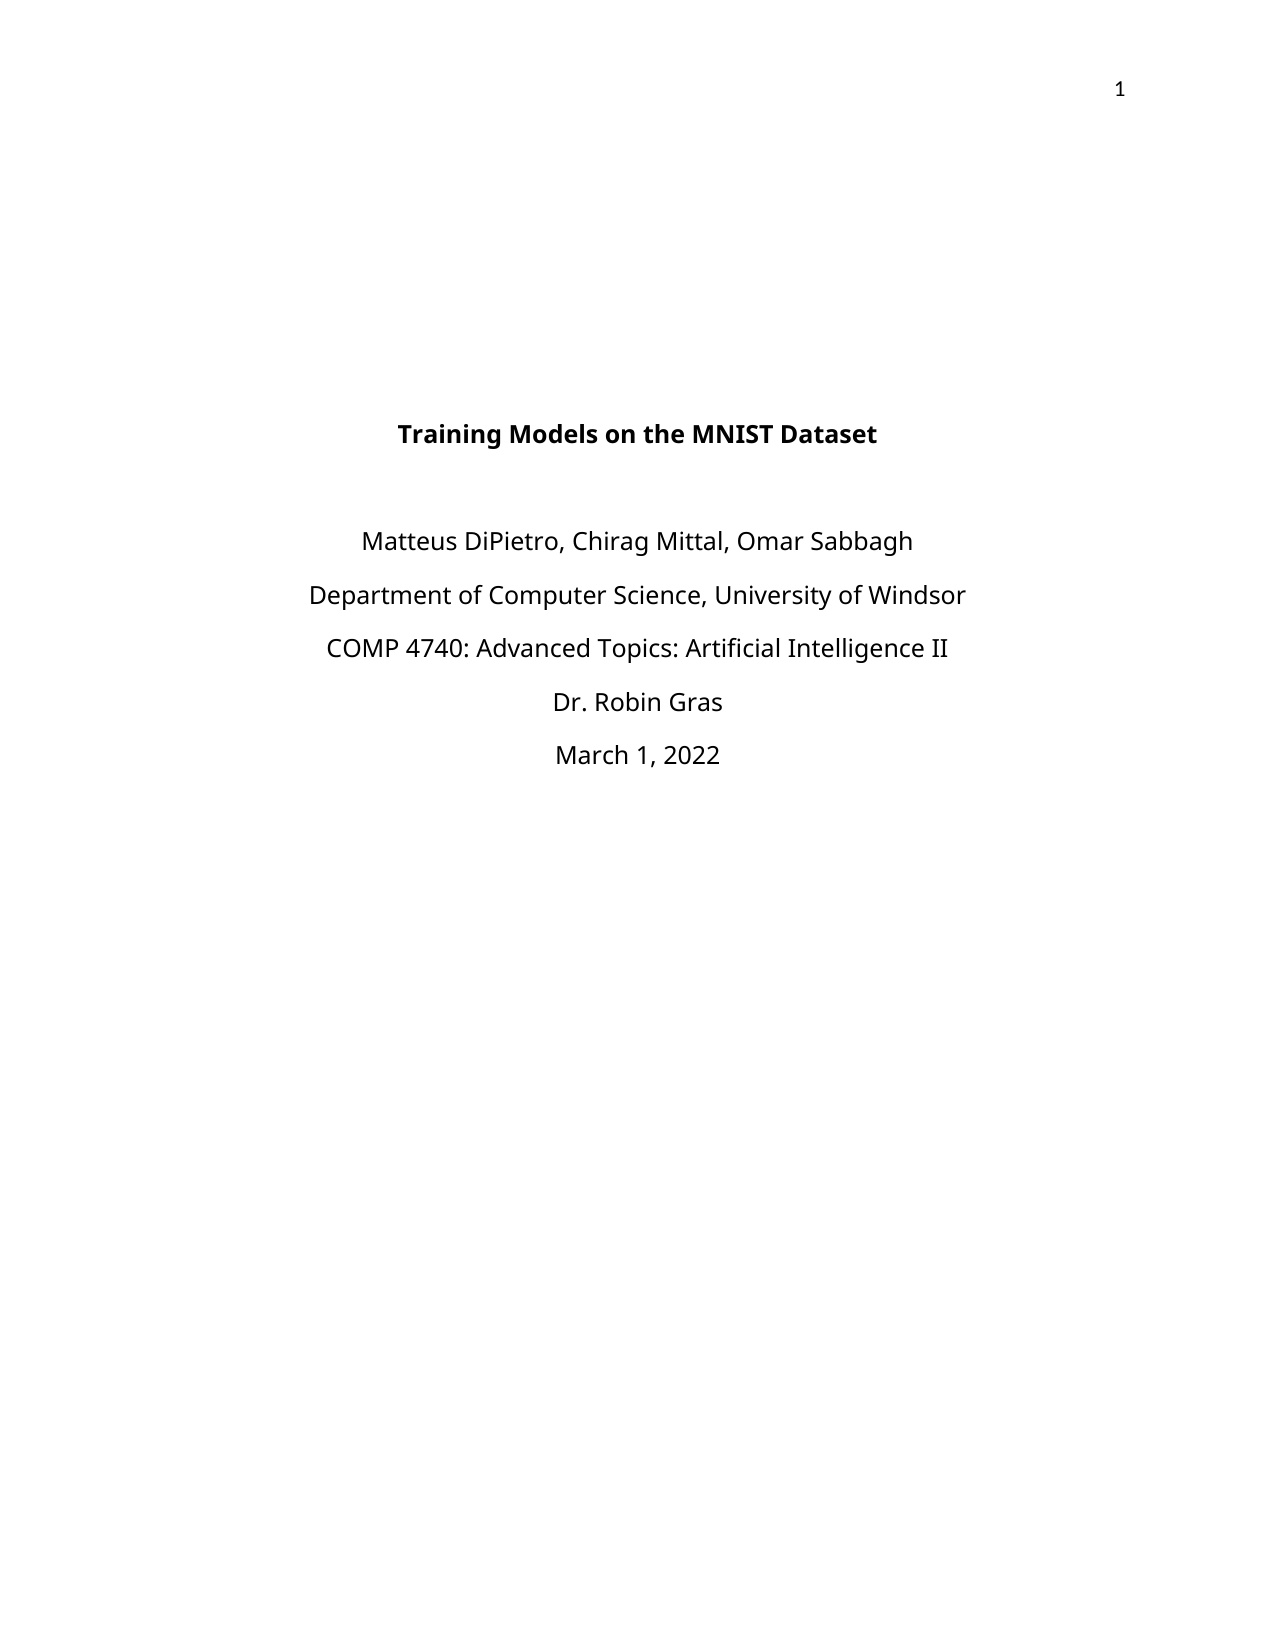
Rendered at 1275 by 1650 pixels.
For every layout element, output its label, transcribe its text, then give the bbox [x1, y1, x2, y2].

text COMP 4740: Advanced Topics: Artificial Intelligence II [150, 631, 1125, 665]
text Dr. Robin Gras [150, 684, 1125, 718]
text Department of Computer Science, University of Windsor [150, 577, 1125, 612]
text Matteus DiPietro, Chirag Mittal, Omar Sabbagh [150, 524, 1125, 558]
text March 1, 2022 [150, 738, 1125, 772]
text Training Models on the MNIST Dataset [150, 417, 1125, 451]
